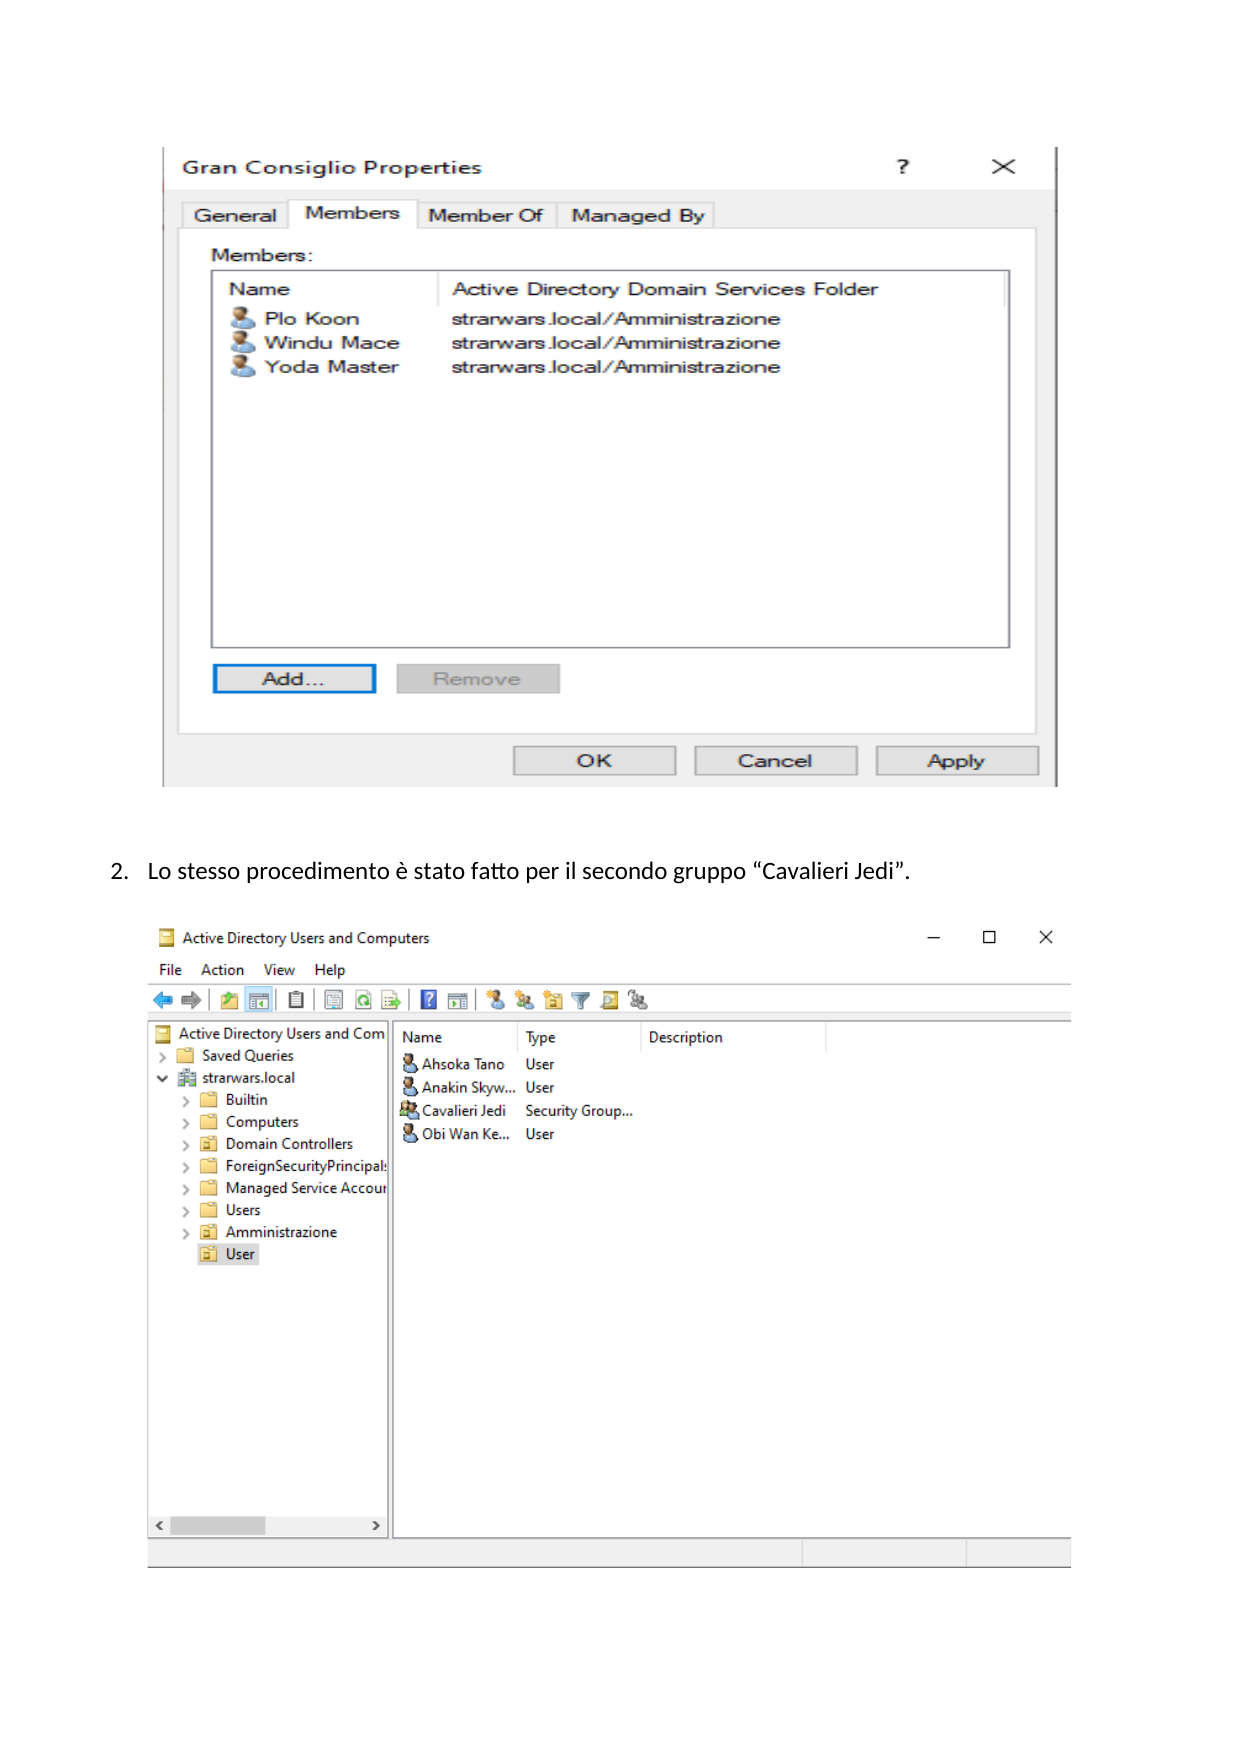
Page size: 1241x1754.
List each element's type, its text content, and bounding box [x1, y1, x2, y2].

picture [162, 147, 1058, 787]
picture [147, 921, 1072, 1568]
list Lo stesso procedimento è stato fatto per il secondo gruppo “Cavalieri Jedi”. [110, 855, 1093, 886]
